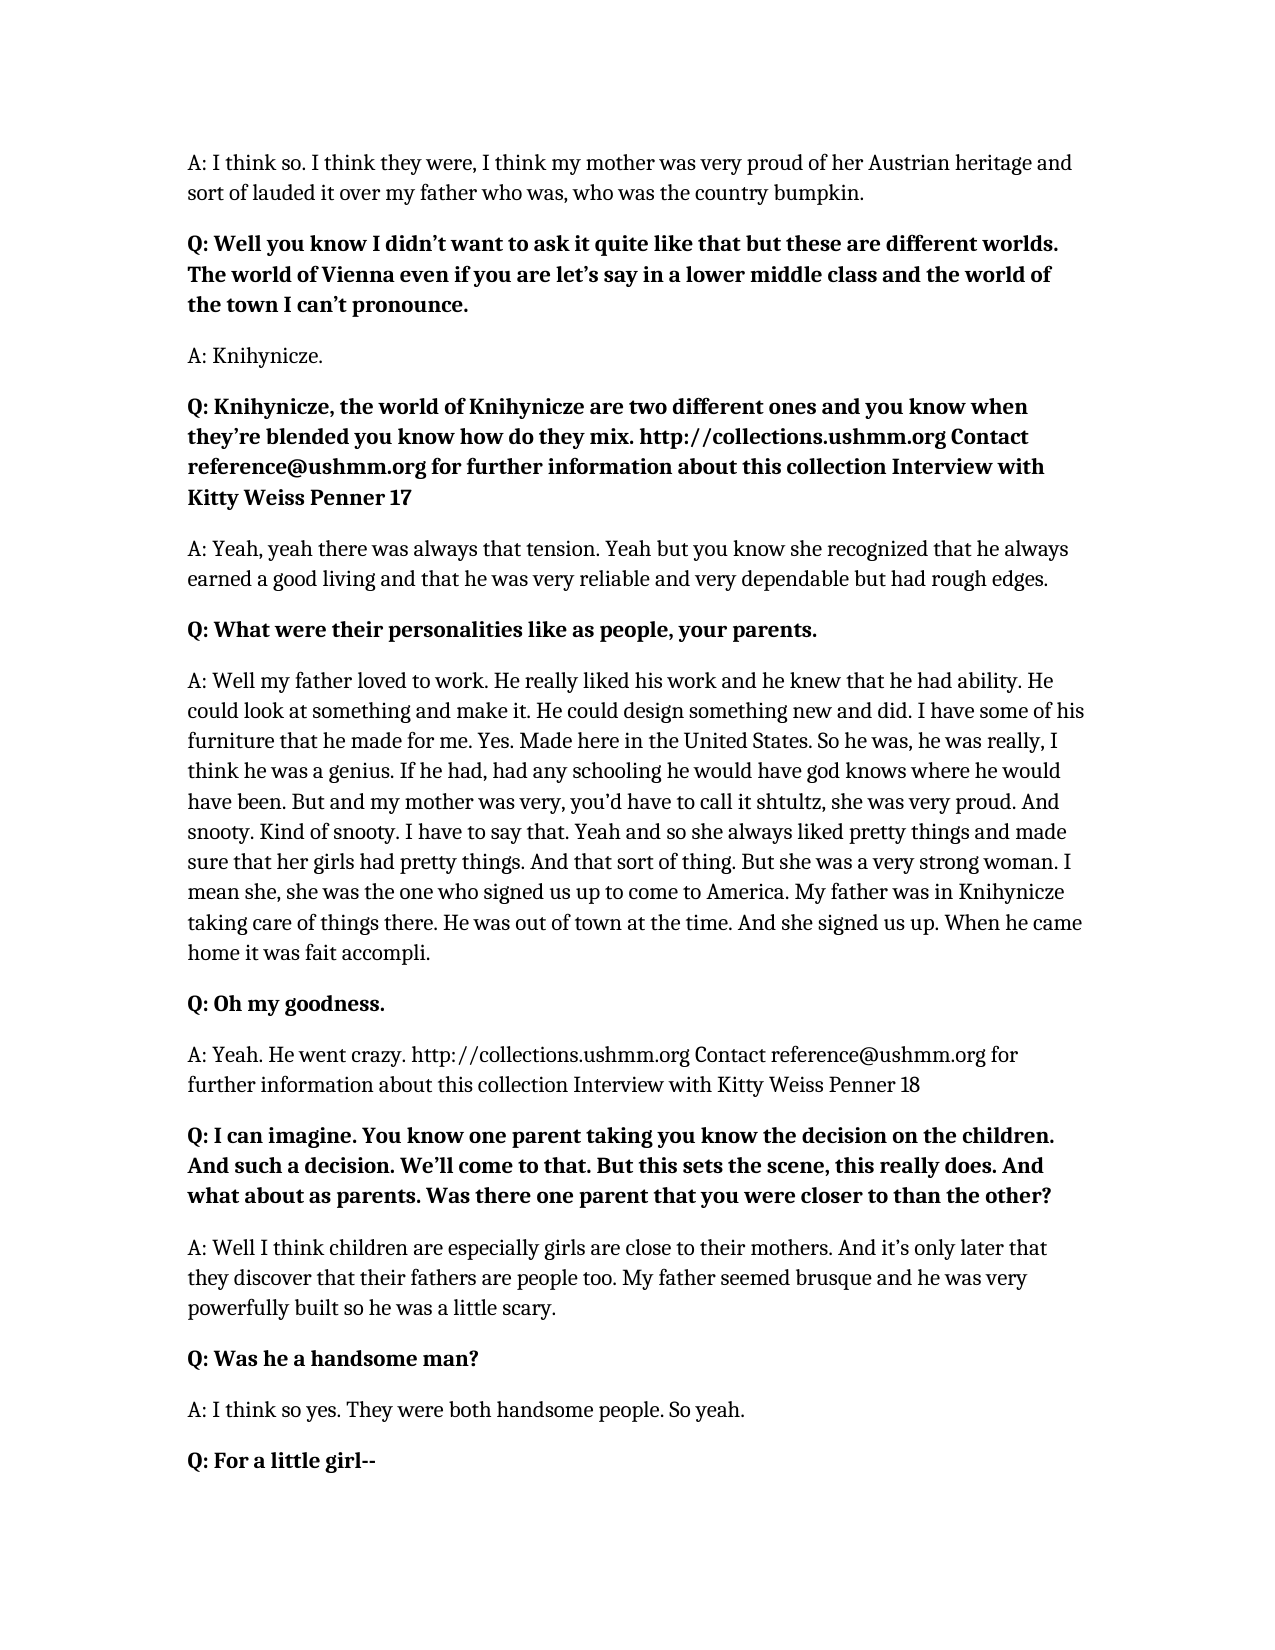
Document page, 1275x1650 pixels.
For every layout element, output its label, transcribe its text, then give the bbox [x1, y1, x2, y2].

text Q: Knihynicze, the world of Knihynicze are two different ones and you know when they’re blended you know how do they mix. http://collections.ushmm.org Contact reference@ushmm.org for further information about this collection Interview with Kitty Weiss Penner 17 [187, 394, 1087, 511]
text A: Yeah. He went crazy. http://collections.ushmm.org Contact reference@ushmm.org for further information about this collection Interview with Kitty Weiss Penner 18 [187, 1042, 1087, 1098]
text A: Yeah, yeah there was always that tension. Yeah but you know she recognized that he always earned a good living and that he was very reliable and very dependable but had rough edges. [187, 535, 1087, 592]
text Q: For a little girl-- [187, 1448, 1087, 1474]
text Q: Well you know I didn’t want to ask it quite like that but these are different worlds. The world of Vienna even if you are let’s say in a lower middle class and the world of the town I can’t pronounce. [187, 231, 1087, 318]
text A: I think so yes. They were both handsome people. So yeah. [187, 1397, 1087, 1423]
text Q: Was he a handsome man? [187, 1346, 1087, 1372]
text Q: Oh my goodness. [187, 991, 1087, 1017]
text A: Well my father loved to work. He really liked his work and he knew that he had ability. He could look at something and make it. He could design something new and did. I have some of his furniture that he made for me. Yes. Made here in the United States. So he was, he was really, I think he was a genius. If he had, had any schooling he would have god knows where he would have been. But and my mother was very, you’d have to call it shtultz, she was very proud. And snooty. Kind of snooty. I have to say that. Yeah and so she always liked pretty things and made sure that her girls had pretty things. And that sort of thing. But she was a very strong woman. I mean she, she was the one who signed us up to come to America. My father was in Knihynicze taking care of things there. He was out of town at the time. And she signed us up. When he came home it was fait accompli. [187, 668, 1087, 966]
text A: Well I think children are especially girls are close to their mothers. And it’s only later that they discover that their fathers are people too. My father seemed brusque and he was very powerfully built so he was a little scary. [187, 1234, 1087, 1321]
text A: Knihynicze. [187, 343, 1087, 369]
text A: I think so. I think they were, I think my mother was very proud of her Austrian heritage and sort of lauded it over my father who was, who was the country bumpkin. [187, 150, 1087, 207]
text Q: I can imagine. You know one parent taking you know the decision on the children. And such a decision. We’ll come to that. But this sets the scene, this really does. And what about as parents. Was there one parent that you were closer to than the other? [187, 1123, 1087, 1210]
text Q: What were their personalities like as people, your parents. [187, 617, 1087, 643]
